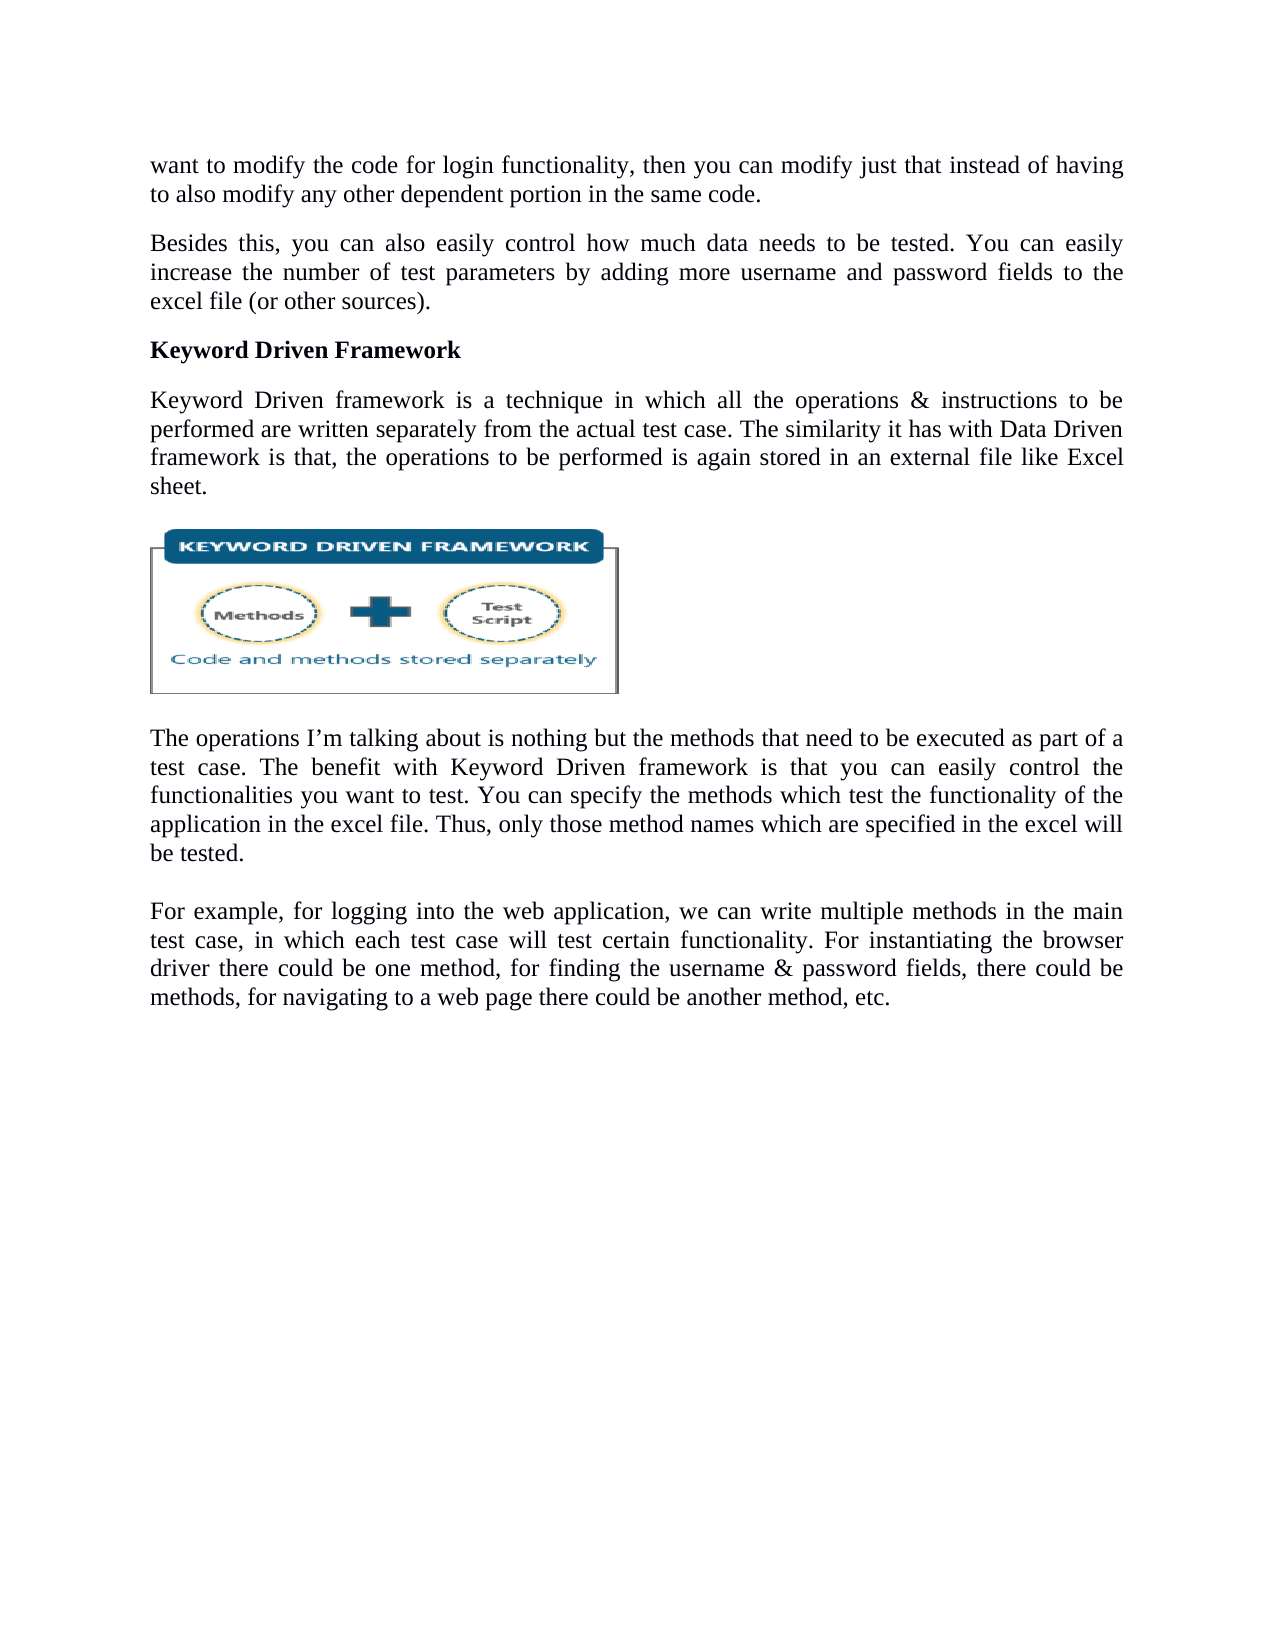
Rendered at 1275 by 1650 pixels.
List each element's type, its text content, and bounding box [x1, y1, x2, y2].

text The operations I’m talking about is nothing but the methods that need to be executed as part of a test case. The benefit with Keyword Driven framework is that you can easily control the functionalities you want to test. You can specify the methods which test the functionality of the application in the excel file. Thus, only those method names which are specified in the excel will be tested. [150, 723, 1125, 867]
picture [557, 542, 588, 551]
text Keyword Driven framework is a technique in which all the operations & instructions to be performed are written separately from the actual test case. The similarity it has with Data Driven framework is that, the operations to be performed is again stored in an external file like Excel sheet. [150, 385, 1125, 500]
picture [197, 542, 308, 551]
picture [180, 542, 194, 551]
subtitle Keyword Driven Framework [150, 335, 1125, 364]
picture [150, 529, 619, 694]
picture [496, 542, 553, 551]
picture [316, 542, 411, 551]
text For example, for logging into the web application, we can write multiple methods in the main test case, in which each test case will test certain functionality. For instantiating the browser driver there could be one method, for finding the username & password fields, there could be methods, for navigating to a web page there could be another method, etc. [150, 896, 1125, 1011]
picture [421, 542, 467, 551]
picture [471, 542, 492, 551]
text Besides this, you can also easily control how much data needs to be tested. You can easily increase the number of test parameters by adding more username and password fields to the excel file (or other sources). [150, 228, 1125, 314]
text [150, 150, 1125, 207]
